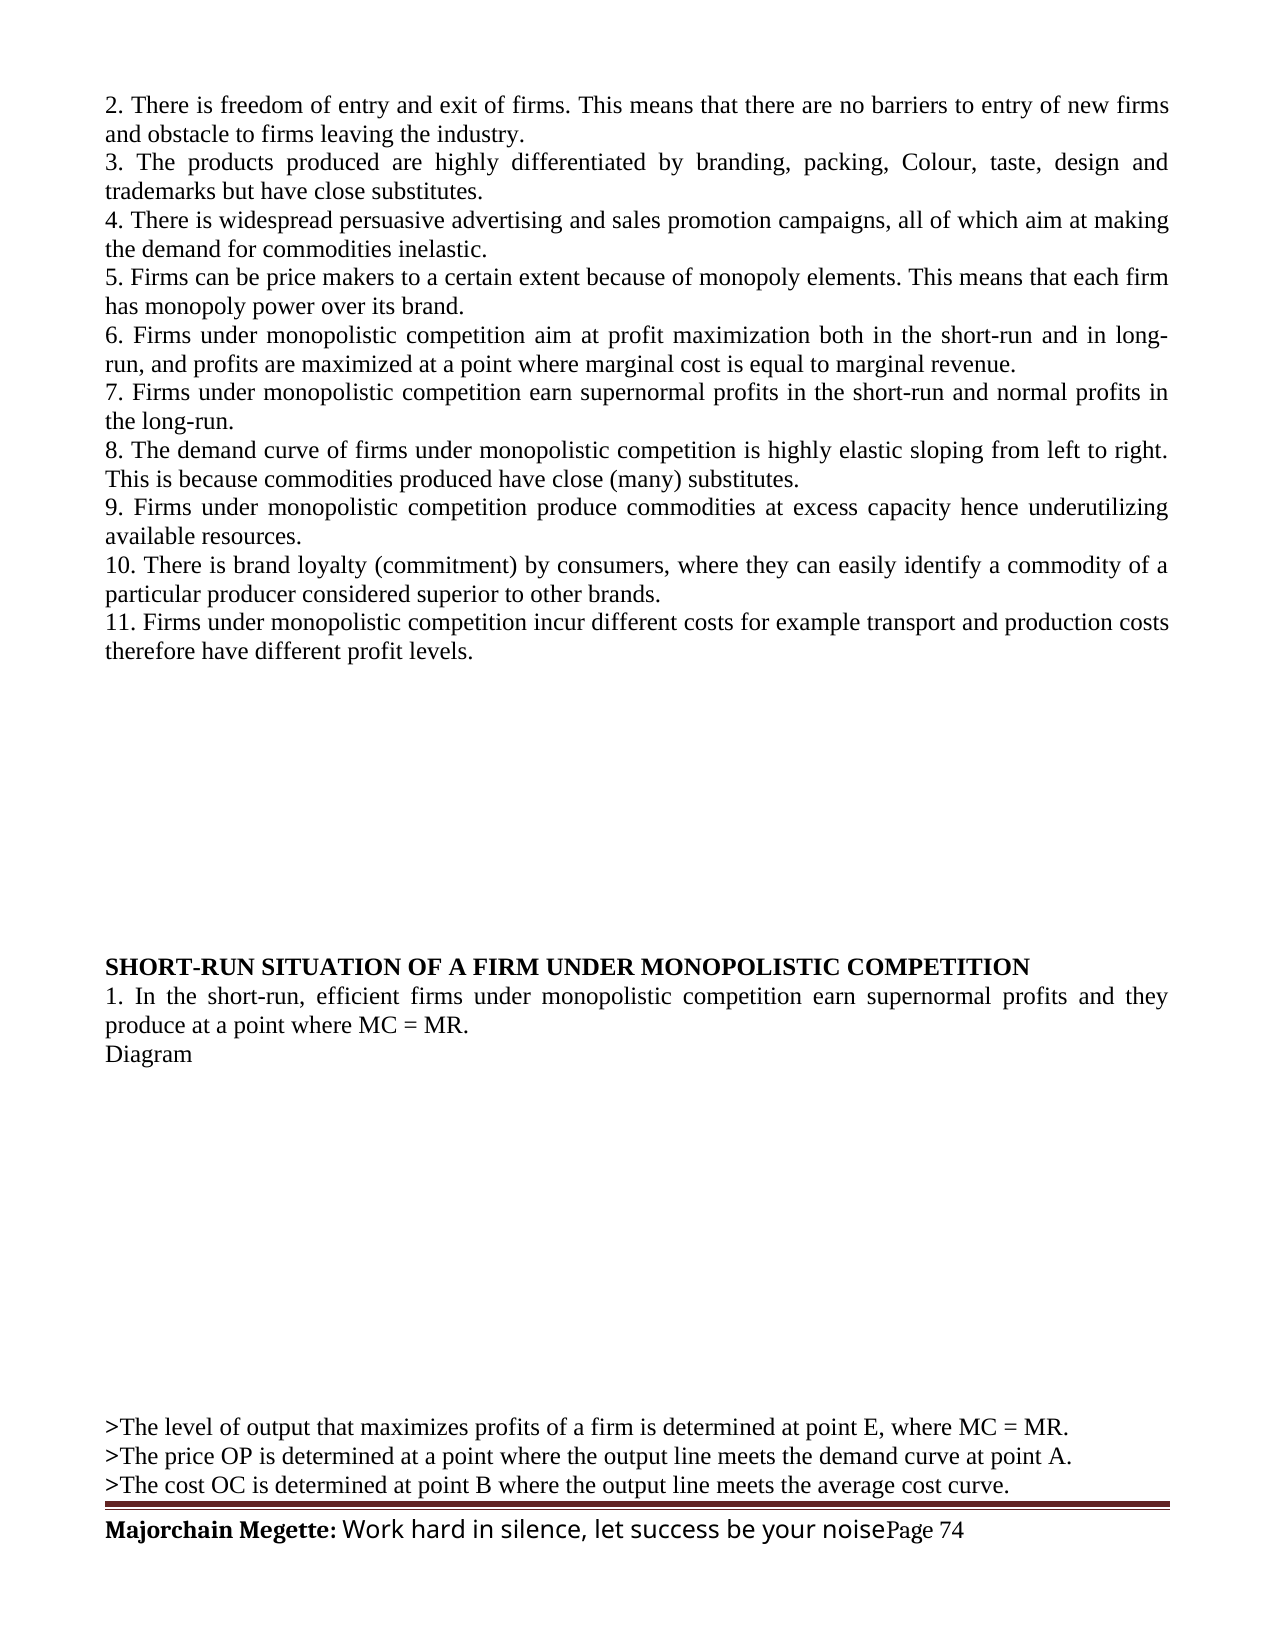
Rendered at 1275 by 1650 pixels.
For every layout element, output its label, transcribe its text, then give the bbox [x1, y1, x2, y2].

text 3. The products produced are highly differentiated by branding, packing, Colour, taste, design and trademarks but have close substitutes. [105, 147, 1170, 205]
text Diagram [105, 1039, 1170, 1067]
text 4. There is widespread persuasive advertising and sales promotion campaigns, all of which aim at making the demand for commodities inelastic. [105, 205, 1170, 262]
text >The cost OC is determined at point B where the output line meets the average cost curve. [105, 1470, 1170, 1499]
text 11. Firms under monopolistic competition incur different costs for example transport and production costs therefore have different profit levels. [105, 607, 1170, 665]
text 6. Firms under monopolistic competition aim at profit maximization both in the short-run and in long- run, and profits are maximized at a point where marginal cost is equal to marginal revenue. [105, 320, 1170, 377]
text SHORT-RUN SITUATION OF A FIRM UNDER MONOPOLISTIC COMPETITION [105, 952, 1170, 981]
text 1. In the short-run, efficient firms under monopolistic competition earn supernormal profits and they produce at a point where MC = MR. [105, 981, 1170, 1039]
text 10. There is brand loyalty (commitment) by consumers, where they can easily identify a commodity of a particular producer considered superior to other brands. [105, 550, 1170, 607]
text 2. There is freedom of entry and exit of firms. This means that there are no barriers to entry of new firms and obstacle to firms leaving the industry. [105, 90, 1170, 147]
text 7. Firms under monopolistic competition earn supernormal profits in the short-run and normal profits in the long-run. [105, 377, 1170, 435]
text 8. The demand curve of firms under monopolistic competition is highly elastic sloping from left to right. This is because commodities produced have close (many) substitutes. [105, 435, 1170, 492]
text 9. Firms under monopolistic competition produce commodities at excess capacity hence underutilizing available resources. [105, 492, 1170, 550]
text >The price OP is determined at a point where the output line meets the demand curve at point A. [105, 1441, 1170, 1470]
text >The level of output that maximizes profits of a firm is determined at point E, where MC = MR. [105, 1412, 1170, 1441]
text 5. Firms can be price makers to a certain extent because of monopoly elements. This means that each firm has monopoly power over its brand. [105, 262, 1170, 320]
